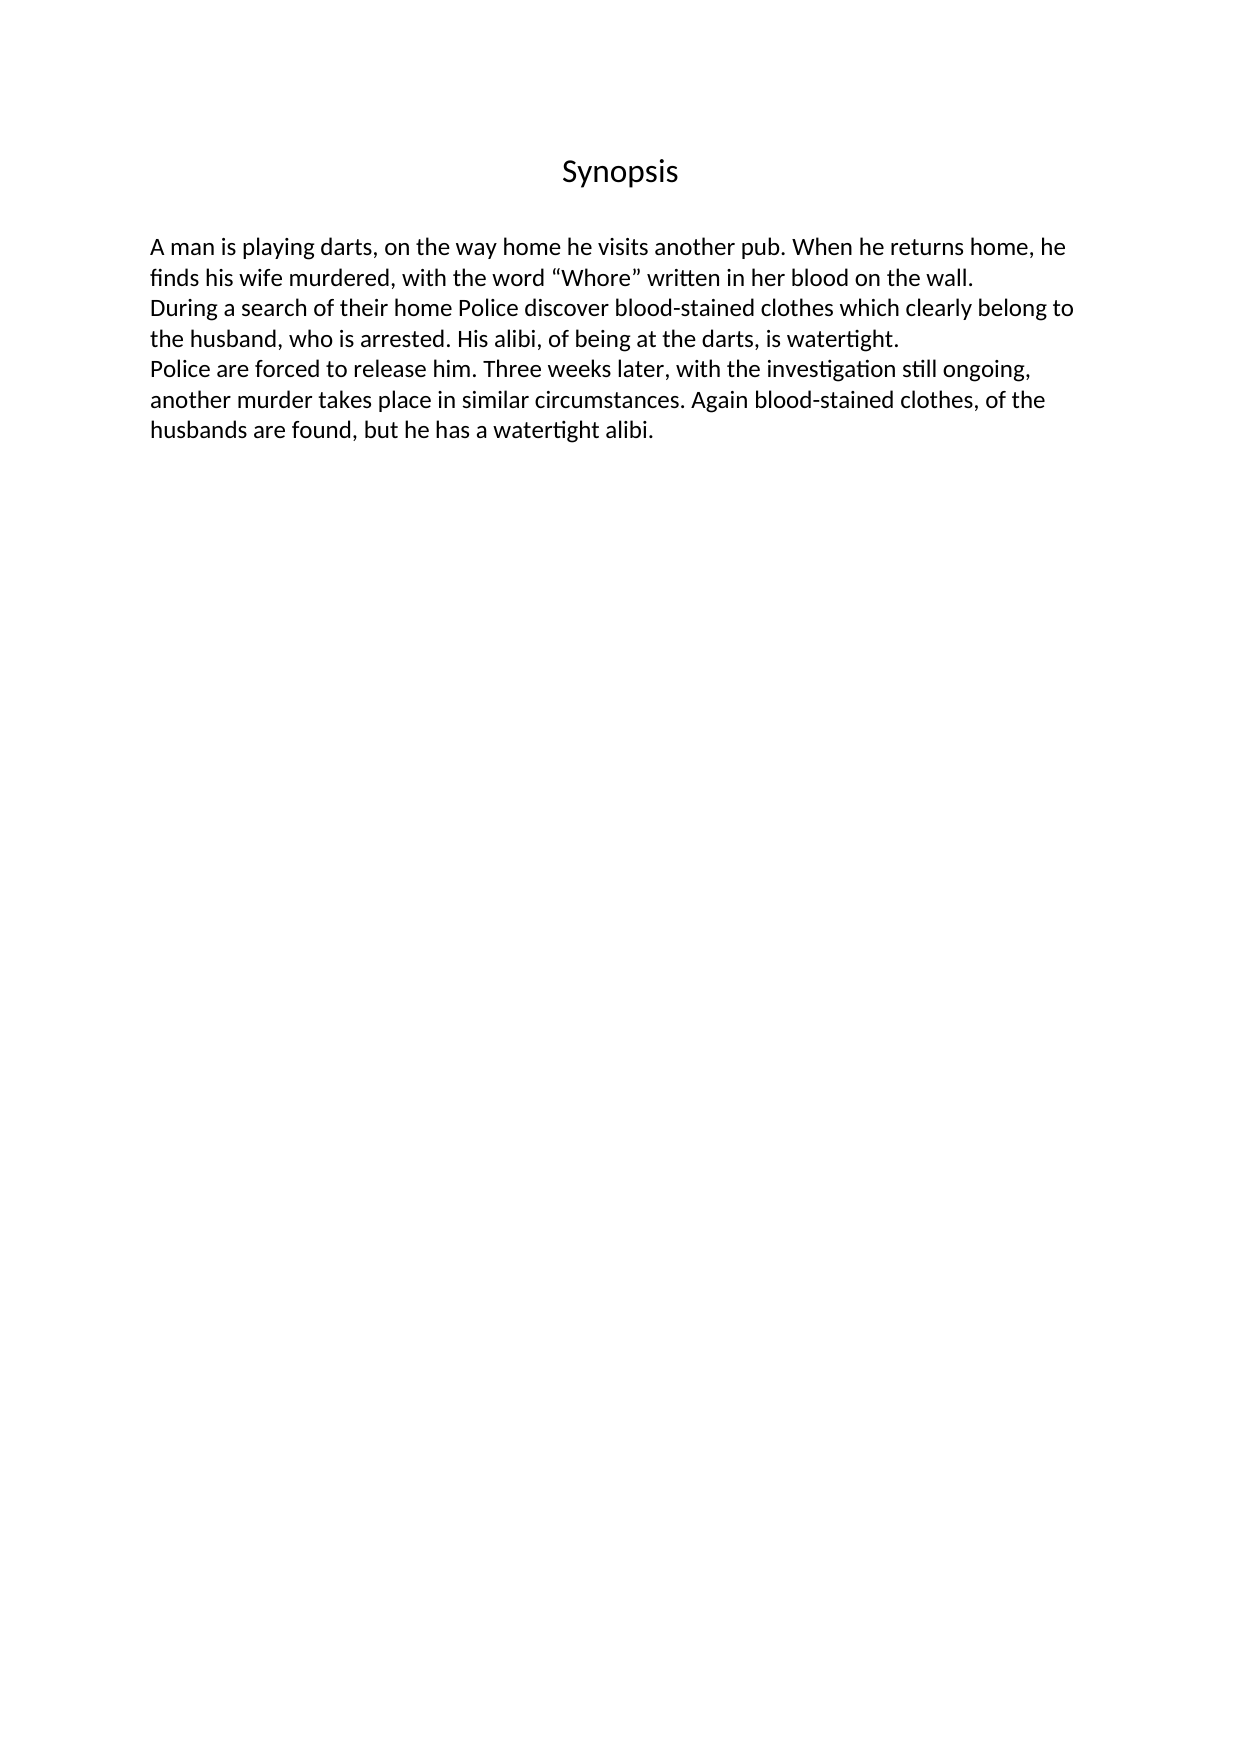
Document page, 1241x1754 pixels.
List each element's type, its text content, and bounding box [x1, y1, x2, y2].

text During a search of their home Police discover blood-stained clothes which clearly belong to the husband, who is arrested. His alibi, of being at the darts, is watertight. [150, 292, 1090, 353]
text A man is playing darts, on the way home he visits another pub. When he returns home, he finds his wife murdered, with the word “Whore” written in her blood on the wall. [150, 231, 1090, 292]
text Police are forced to release him. Three weeks later, with the investigation still ongoing, another murder takes place in similar circumstances. Again blood-stained clothes, of the husbands are found, but he has a watertight alibi. [150, 353, 1090, 445]
text Synopsis [150, 150, 1090, 191]
